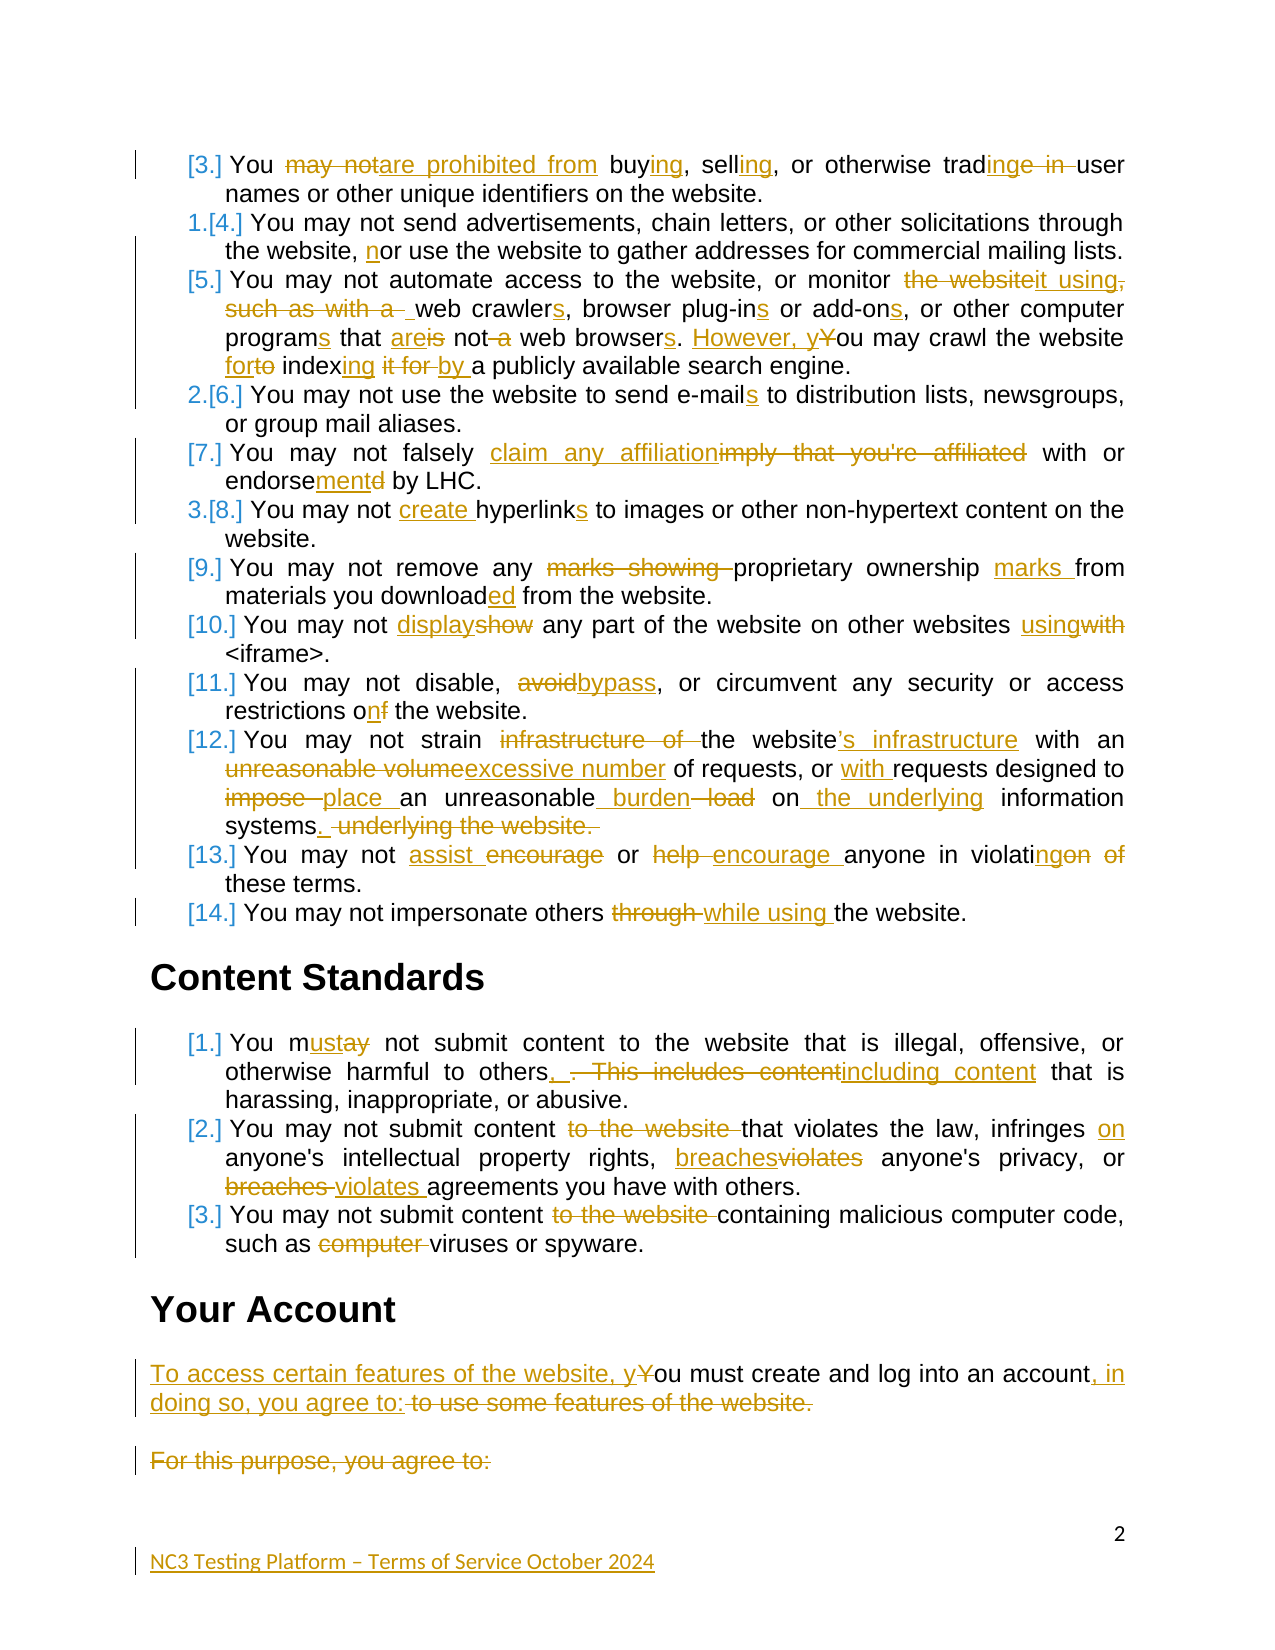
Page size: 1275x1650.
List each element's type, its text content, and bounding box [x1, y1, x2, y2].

text Content Standards [150, 955, 1125, 998]
text ou must create and log into an account [150, 1359, 1125, 1417]
list You may not remove any proprietary ownership from materials you download from the website. [187, 552, 1125, 610]
list You may not any part of the website on other websites <iframe>. [187, 610, 1125, 667]
list You may not use the website to send e-mail to distribution lists, newsgroups, or group mail aliases. [187, 380, 1125, 437]
list You may not automate access to the website, or monitor web crawler, browser plug-in or add-on, or other computer program that not web browser. ou may crawl the website index a publicly available search engine. [187, 265, 1125, 380]
list You may not hyperlink to images or other non-hypertext content on the website. [187, 495, 1125, 552]
list You may not submit content containing malicious computer code, such as viruses or spyware. [187, 1200, 1125, 1258]
text Your Account [150, 1287, 1125, 1330]
list You buy, sell, or otherwise traduser names or other unique identifiers on the website. [187, 150, 1125, 207]
list You may not disable, , or circumvent any security or access restrictions o the website. [187, 667, 1125, 725]
list You may not or anyone in violati these terms. [187, 840, 1125, 897]
list You may not falsely with or endorse by LHC. [187, 437, 1125, 495]
list You may not strain the website with an of requests, or requests designed to an unreasonable on information systems [187, 725, 1125, 840]
list You may not send advertisements, chain letters, or other solicitations through the website, or use the website to gather addresses for commercial mailing lists. [187, 207, 1125, 265]
list You may not submit content that violates the law, infringes anyone's intellectual property rights, anyone's privacy, or agreements you have with others. [187, 1114, 1125, 1200]
list You m not submit content to the website that is illegal, offensive, or otherwise harmful to others that is harassing, inappropriate, or abusive. [187, 1028, 1125, 1114]
list You may not impersonate others the website. [187, 897, 1125, 926]
